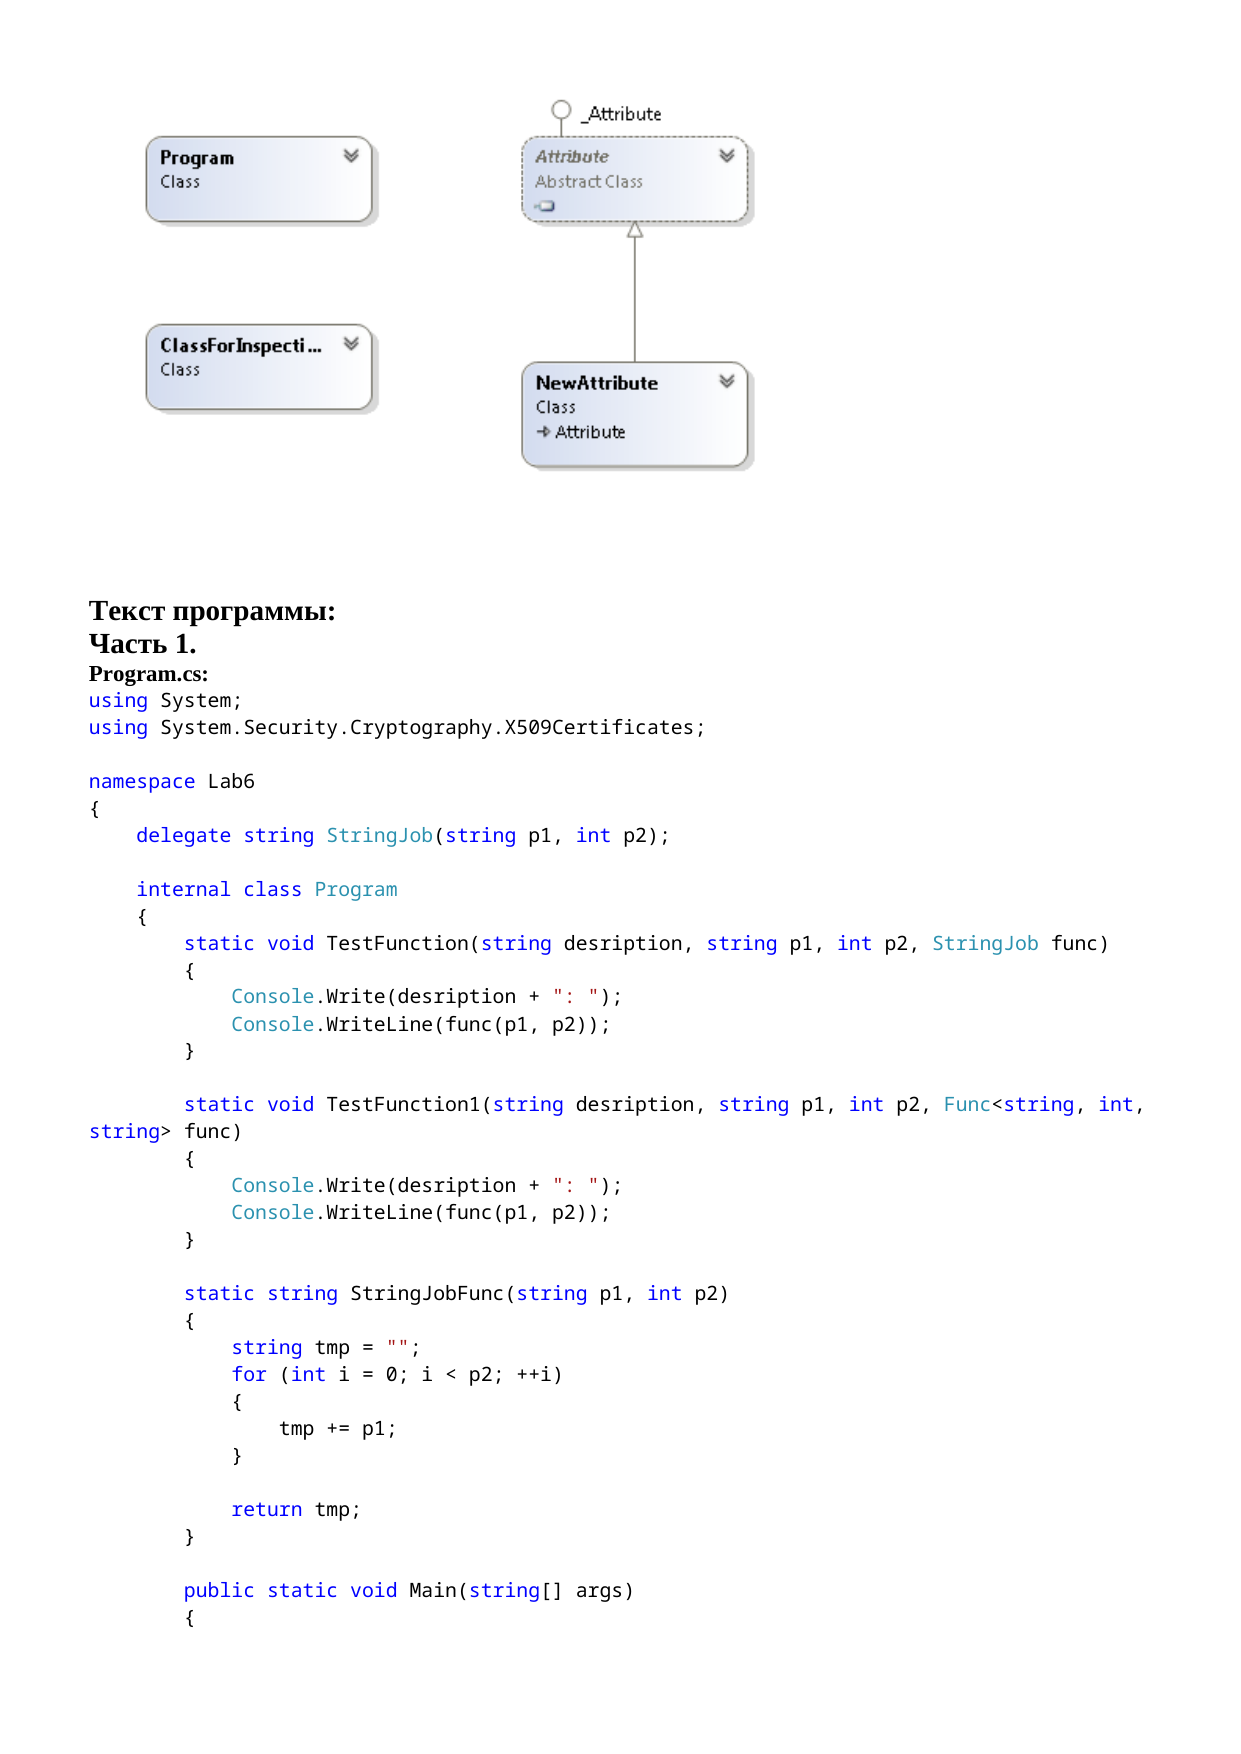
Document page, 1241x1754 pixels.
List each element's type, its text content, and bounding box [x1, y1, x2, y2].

text using System.Security.Cryptography.X509Certificates; [89, 713, 1167, 740]
text return tmp; [89, 1495, 1167, 1522]
text Console.Write(desription + ": "); [89, 1172, 1167, 1199]
text using System; [89, 686, 1167, 713]
text } [89, 1037, 1167, 1064]
text { [89, 1307, 1167, 1333]
text Console.WriteLine(func(p1, p2)); [89, 1010, 1167, 1037]
text { [89, 1603, 1167, 1630]
text Console.Write(desription + ": "); [89, 983, 1167, 1010]
text namespace Lab6 [89, 767, 1167, 794]
text for (int i = 0; i < p2; ++i) [89, 1361, 1167, 1387]
text Console.WriteLine(func(p1, p2)); [89, 1199, 1167, 1226]
text static void TestFunction1(string desription, string p1, int p2, Func<string, int, string> func) [89, 1091, 1167, 1145]
text { [89, 902, 1167, 929]
text } [89, 1522, 1167, 1549]
text Текст программы: [89, 593, 1167, 626]
text tmp += p1; [89, 1414, 1167, 1441]
text { [89, 794, 1167, 821]
text } [89, 1441, 1167, 1468]
text delegate string StringJob(string p1, int p2); [89, 821, 1167, 848]
text static string StringJobFunc(string p1, int p2) [89, 1279, 1167, 1307]
text { [89, 1387, 1167, 1414]
text Часть 1. [89, 626, 1167, 660]
text internal class Program [89, 875, 1167, 902]
text Program.cs: [89, 660, 1167, 686]
text static void TestFunction(string desription, string p1, int p2, StringJob func) [89, 929, 1167, 956]
picture [88, 59, 805, 559]
text { [89, 956, 1167, 983]
text public static void Main(string[] args) [89, 1576, 1167, 1603]
text } [89, 1226, 1167, 1253]
text string tmp = ""; [89, 1333, 1167, 1361]
text { [89, 1145, 1167, 1172]
